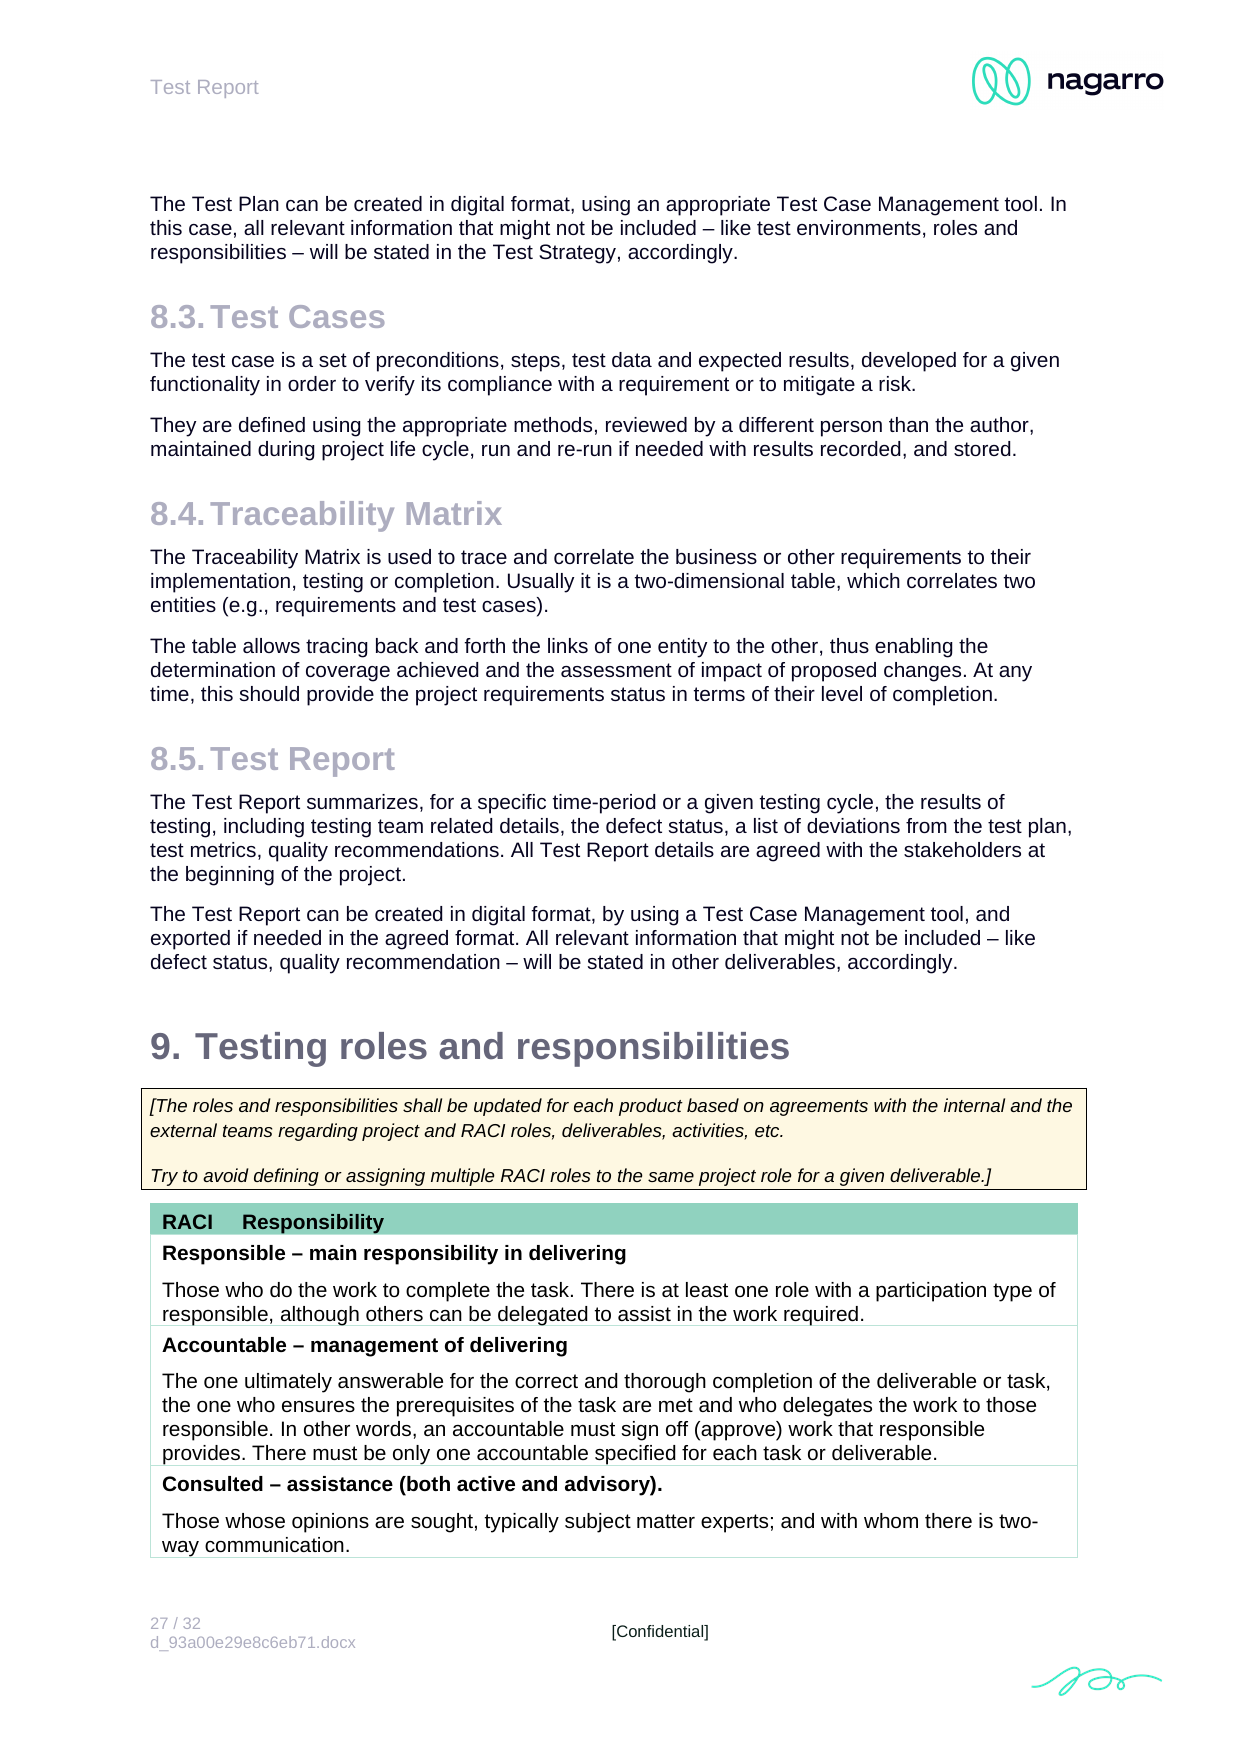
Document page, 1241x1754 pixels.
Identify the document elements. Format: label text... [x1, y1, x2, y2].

text Try to avoid defining or assigning multiple RACI roles to the same project role for a given deliverable.] [142, 1159, 1086, 1189]
subtitle Testing roles and responsibilities [150, 1024, 1078, 1067]
text The Test Report can be created in digital format, by using a Test Case Management tool, and exported if needed in the agreed format. All relevant information that might not be included – like defect status, quality recommendation – will be stated in other deliverables, accordingly. [150, 902, 1078, 974]
table_cell Accountable – management of delivering The one ultimately answerable for the correct and thorough completion of the deliverable or task, the one who ensures the prerequisites of the task are met and who delegates the work to those responsible. In other words, an accountable must sign off (approve) work that responsible provides. There must be only one accountable specified for each task or deliverable. [151, 1326, 1077, 1465]
text The table allows tracing back and forth the links of one entity to the other, thus enabling the determination of coverage achieved and the assessment of impact of proposed changes. At any time, this should provide the project requirements status in terms of their level of completion. [150, 633, 1078, 705]
subtitle Test Cases [150, 297, 1078, 336]
subtitle Test Report [150, 739, 1078, 777]
text The Test Report summarizes, for a specific time-period or a given testing cycle, the results of testing, including testing team related details, the defect status, a list of deviations from the test plan, test metrics, quality recommendations. All Test Report details are agreed with the stakeholders at the beginning of the project. [150, 789, 1078, 885]
text The test case is a set of preconditions, steps, test data and expected results, developed for a given functionality in order to verify its compliance with a requirement or to mitigate a risk. [150, 348, 1078, 396]
text The Traceability Matrix is used to trace and correlate the business or other requirements to their implementation, testing or completion. Usually it is a two-dimensional table, which correlates two entities (e.g., requirements and test cases). [150, 545, 1078, 617]
text [The roles and responsibilities shall be updated for each product based on agreements with the internal and the external teams regarding project and RACI roles, deliverables, activities, etc. [142, 1089, 1086, 1141]
picture [970, 51, 1164, 110]
subtitle Traceability Matrix [150, 494, 1078, 532]
table_cell Consulted – assistance (both active and advisory). Those whose opinions are sought, typically subject matter experts; and with whom there is two-way communication. [151, 1466, 1077, 1557]
picture [1024, 1661, 1163, 1701]
text They are defined using the appropriate methods, reviewed by a different person than the author, maintained during project life cycle, run and re-run if needed with results recorded, and stored. [150, 413, 1078, 461]
table_cell Responsible – main responsibility in delivering Those who do the work to complete the task. There is at least one role with a participation type of responsible, although others can be delegated to assist in the work required. [151, 1235, 1077, 1325]
table_header RACI Responsibility [151, 1204, 1077, 1234]
text The Test Plan can be created in digital format, using an appropriate Test Case Management tool. In this case, all relevant information that might not be included – like test environments, roles and responsibilities – will be stated in the Test Strategy, accordingly. [150, 192, 1078, 264]
